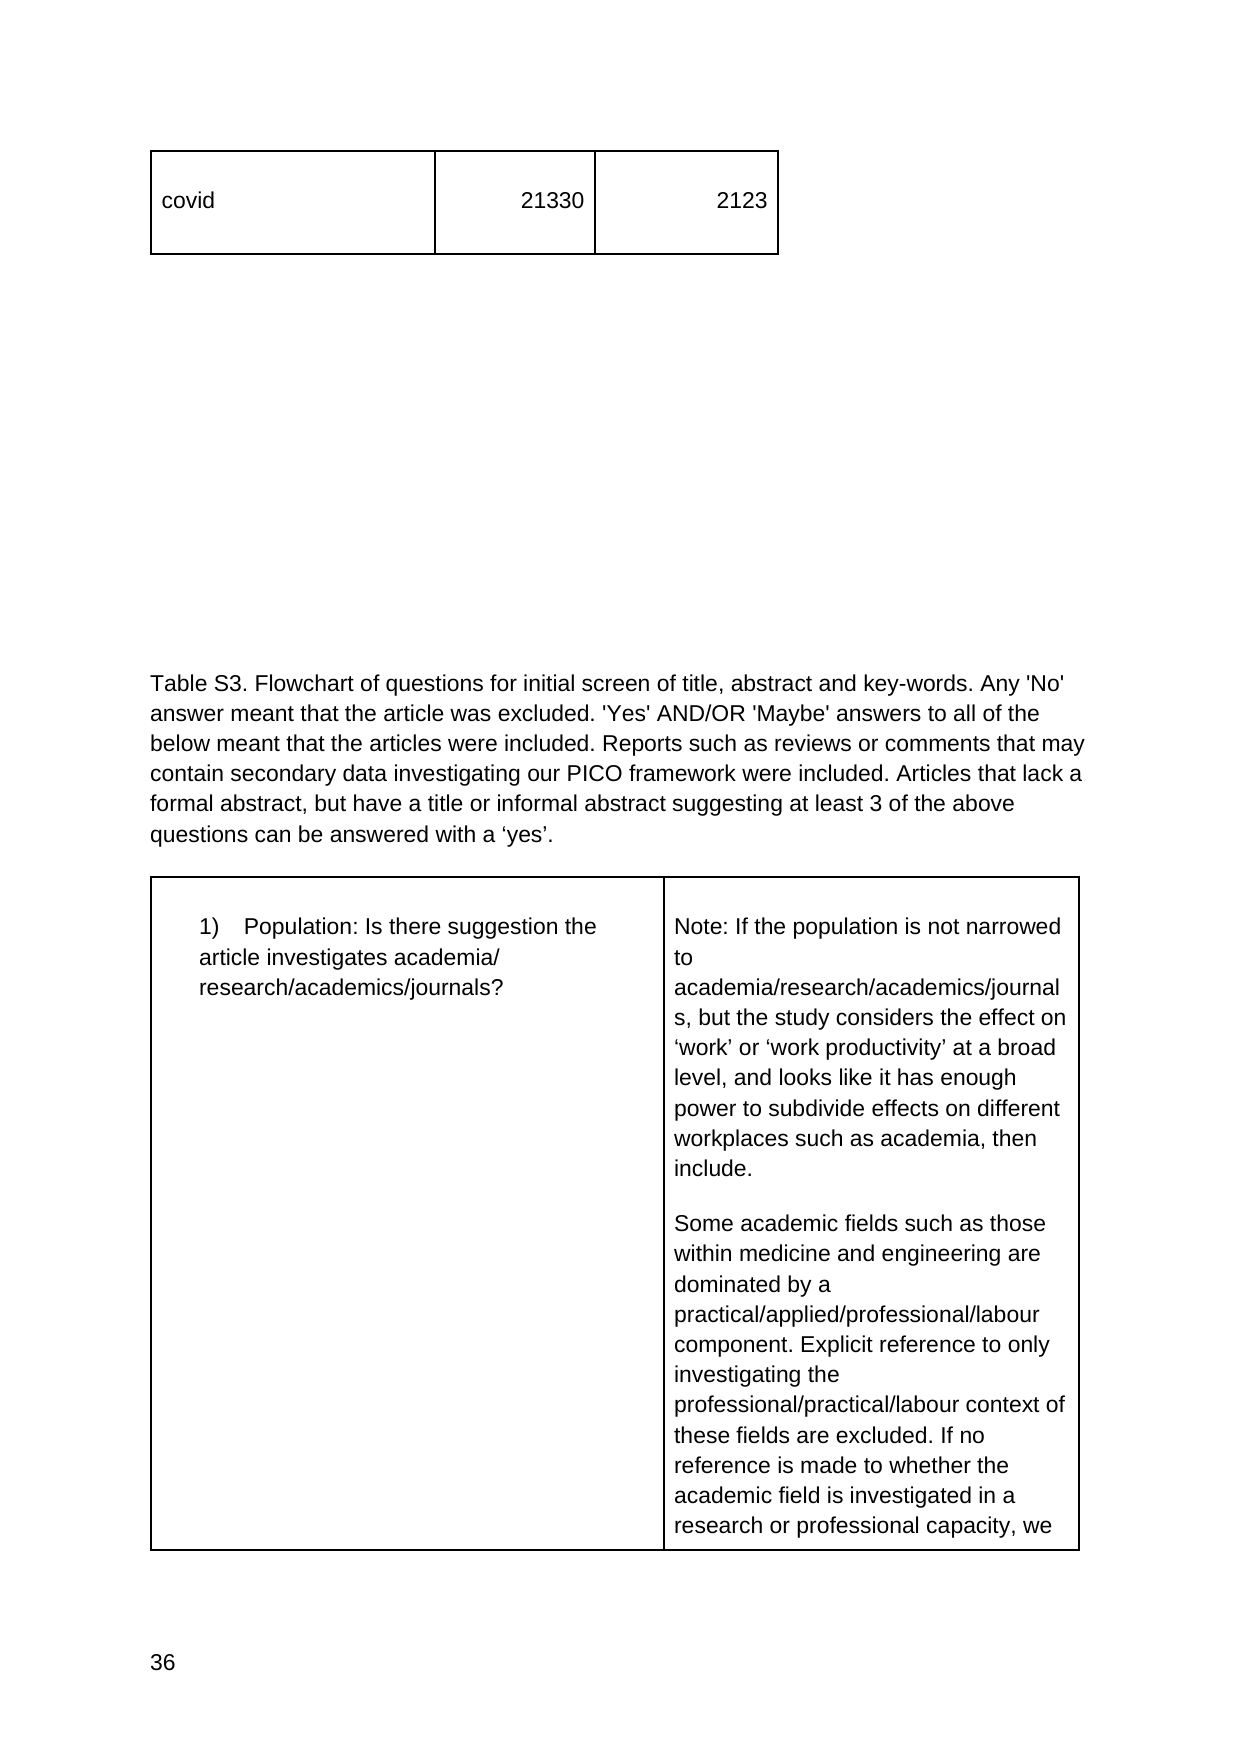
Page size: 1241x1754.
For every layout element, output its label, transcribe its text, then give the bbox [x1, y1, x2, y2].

table_cell covid [152, 152, 434, 253]
table_cell 21330 [436, 152, 594, 253]
table_header 1) Population: Is there suggestion the article investigates academia/ research/academics/journals? [152, 878, 663, 1549]
table_cell 2123 [596, 152, 777, 253]
text Table S3. Flowchart of questions for initial screen of title, abstract and key-words. Any 'No' answer meant that the article was excluded. 'Yes' AND/OR 'Maybe' answers to all of the below meant that the articles were included. Reports such as reviews or comments that may contain secondary data investigating our PICO framework were included. Articles that lack a formal abstract, but have a title or informal abstract suggesting at least 3 of the above questions can be answered with a ‘yes’. [150, 669, 1090, 847]
